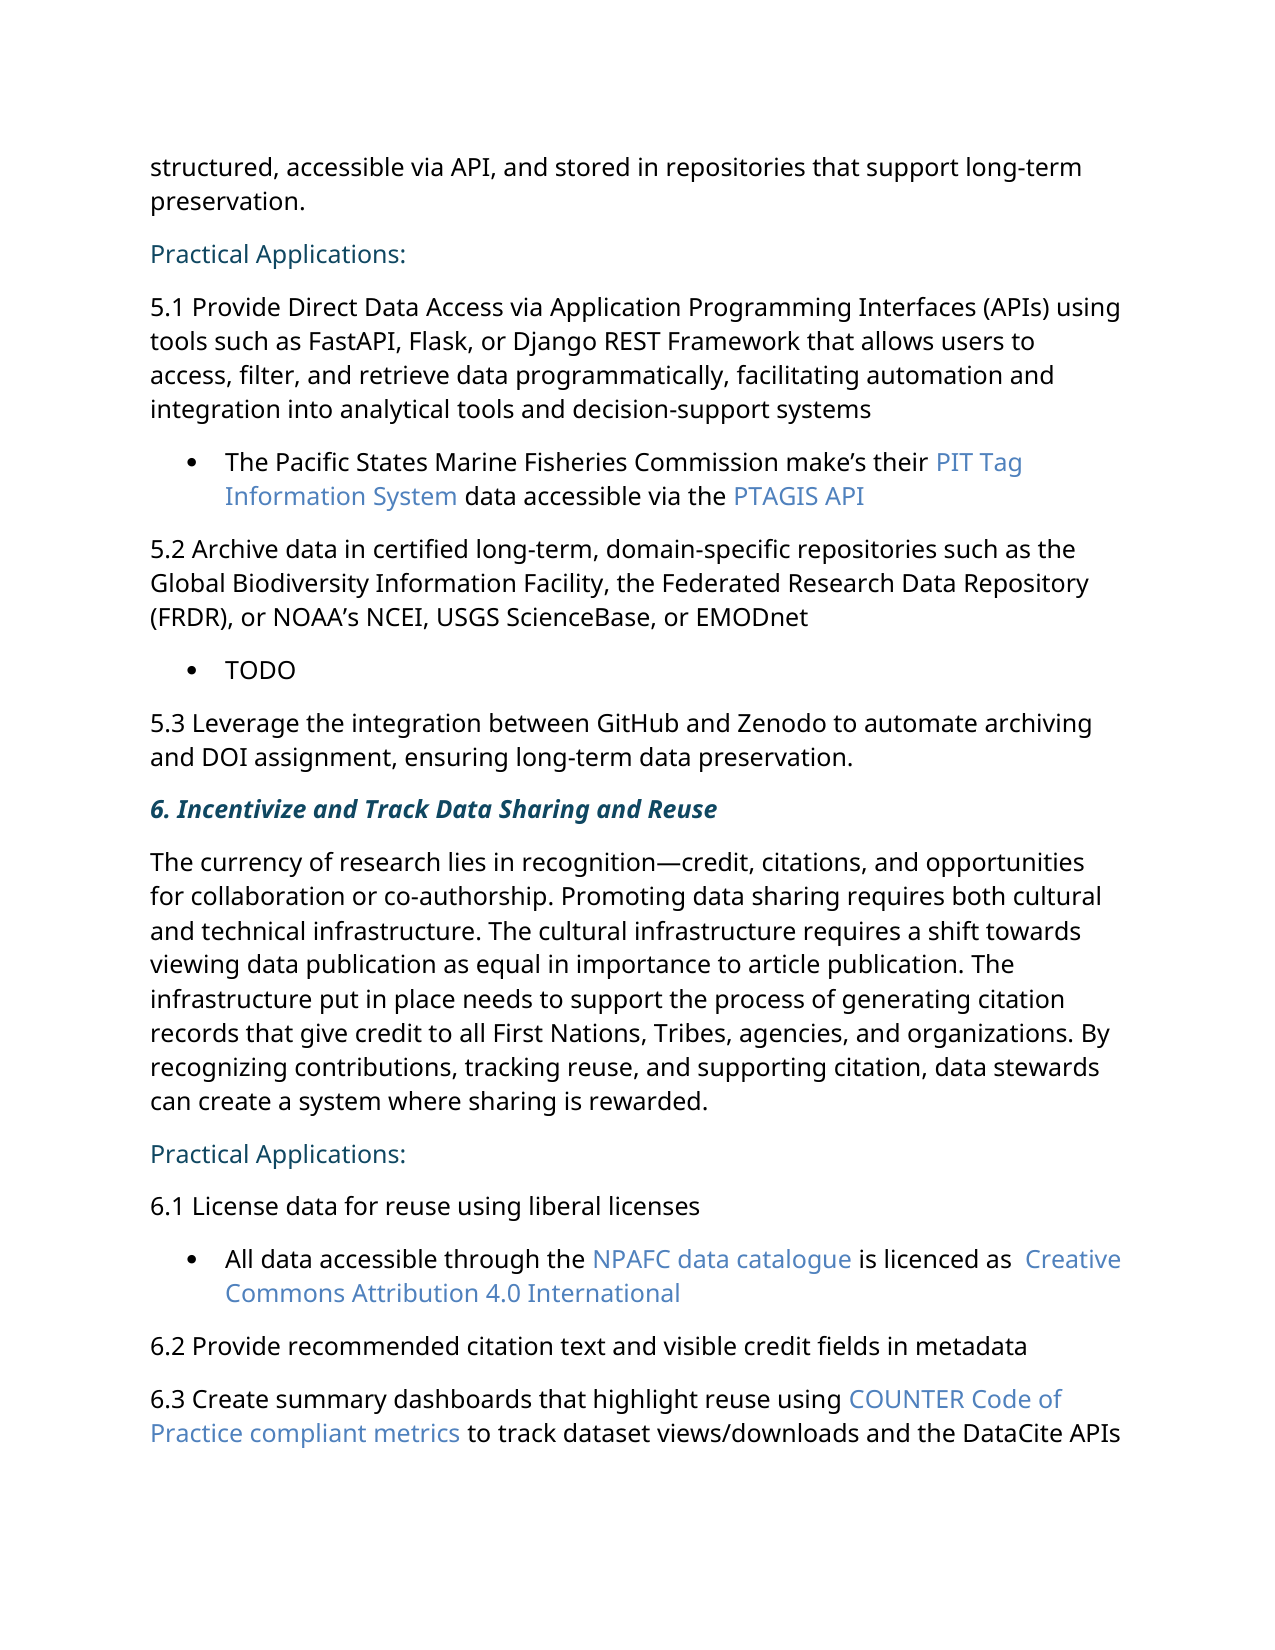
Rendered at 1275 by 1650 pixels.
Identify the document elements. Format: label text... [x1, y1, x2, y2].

text 5.1 Provide Direct Data Access via Application Programming Interfaces (APIs) using tools such as FastAPI, Flask, or Django REST Framework that allows users to access, filter, and retrieve data programmatically, facilitating automation and integration into analytical tools and decision-support systems [150, 290, 1125, 426]
subtitle Practical Applications: [150, 1136, 1125, 1170]
text 6.1 License data for reuse using liberal licenses [150, 1189, 1125, 1223]
text The currency of research lies in recognition—credit, citations, and opportunities for collaboration or co-authorship. Promoting data sharing requires both cultural and technical infrastructure. The cultural infrastructure requires a shift towards viewing data publication as equal in importance to article publication. The infrastructure put in place needs to support the process of generating citation records that give credit to all First Nations, Tribes, agencies, and organizations. By recognizing contributions, tracking reuse, and supporting citation, data stewards can create a system where sharing is rewarded. [150, 845, 1125, 1117]
subtitle 6. Incentivize and Track Data Sharing and Reuse [150, 792, 1125, 826]
text 5.2 Archive data in certified long-term, domain-specific repositories such as the Global Biodiversity Information Facility, the Federated Research Data Repository (FRDR), or NOAA’s NCEI, USGS ScienceBase, or EMODnet [150, 532, 1125, 634]
text 6.3 Create summary dashboards that highlight reuse using COUNTER Code of Practice compliant metrics to track dataset views/downloads and the DataCite APIs [150, 1382, 1125, 1450]
list TODO [187, 652, 1125, 687]
list All data accessible through the NPAFC data catalogue is licenced as Creative Commons Attribution 4.0 International [187, 1242, 1125, 1310]
subtitle Practical Applications: [150, 237, 1125, 271]
text 6.2 Provide recommended citation text and visible credit fields in metadata [150, 1329, 1125, 1363]
text 5.3 Leverage the integration between GitHub and Zenodo to automate archiving and DOI assignment, ensuring long-term data preservation. [150, 705, 1125, 773]
list The Pacific States Marine Fisheries Commission make’s their PIT Tag Information System data accessible via the PTAGIS API [187, 445, 1125, 513]
